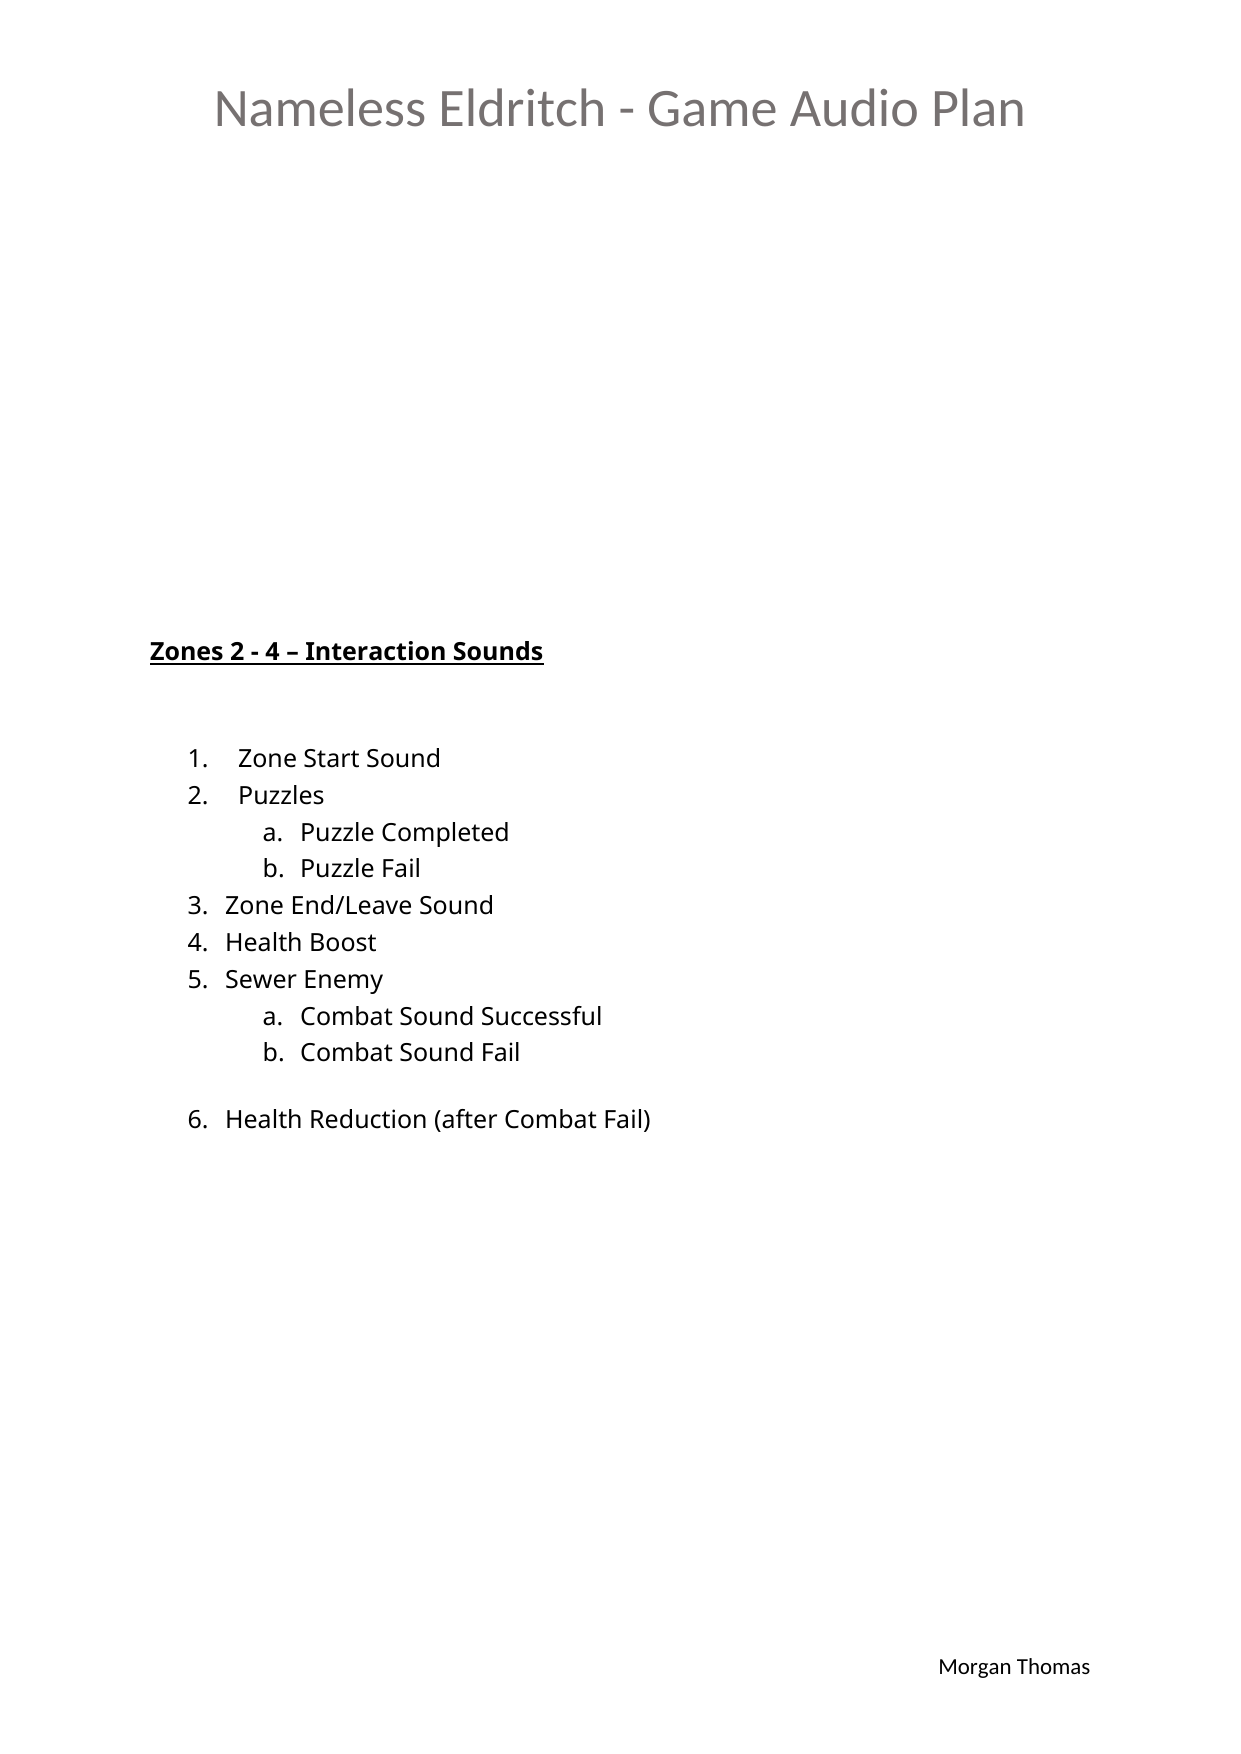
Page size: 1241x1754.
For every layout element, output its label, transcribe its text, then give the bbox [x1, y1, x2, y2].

list Health Boost [187, 925, 1090, 959]
list Health Reduction (after Combat Fail) [187, 1102, 1090, 1136]
list Puzzle Fail [262, 851, 1090, 885]
list Sewer Enemy [187, 961, 1090, 996]
list Puzzle Completed [262, 814, 1090, 848]
list Puzzles [187, 778, 1090, 812]
list Zone End/Leave Sound [187, 888, 1090, 922]
text Zones 2 - 4 – Interaction Sounds [150, 634, 1090, 668]
list Combat Sound Successful [262, 998, 1090, 1032]
list Combat Sound Fail [262, 1035, 1090, 1069]
list Zone Start Sound [187, 741, 1090, 775]
